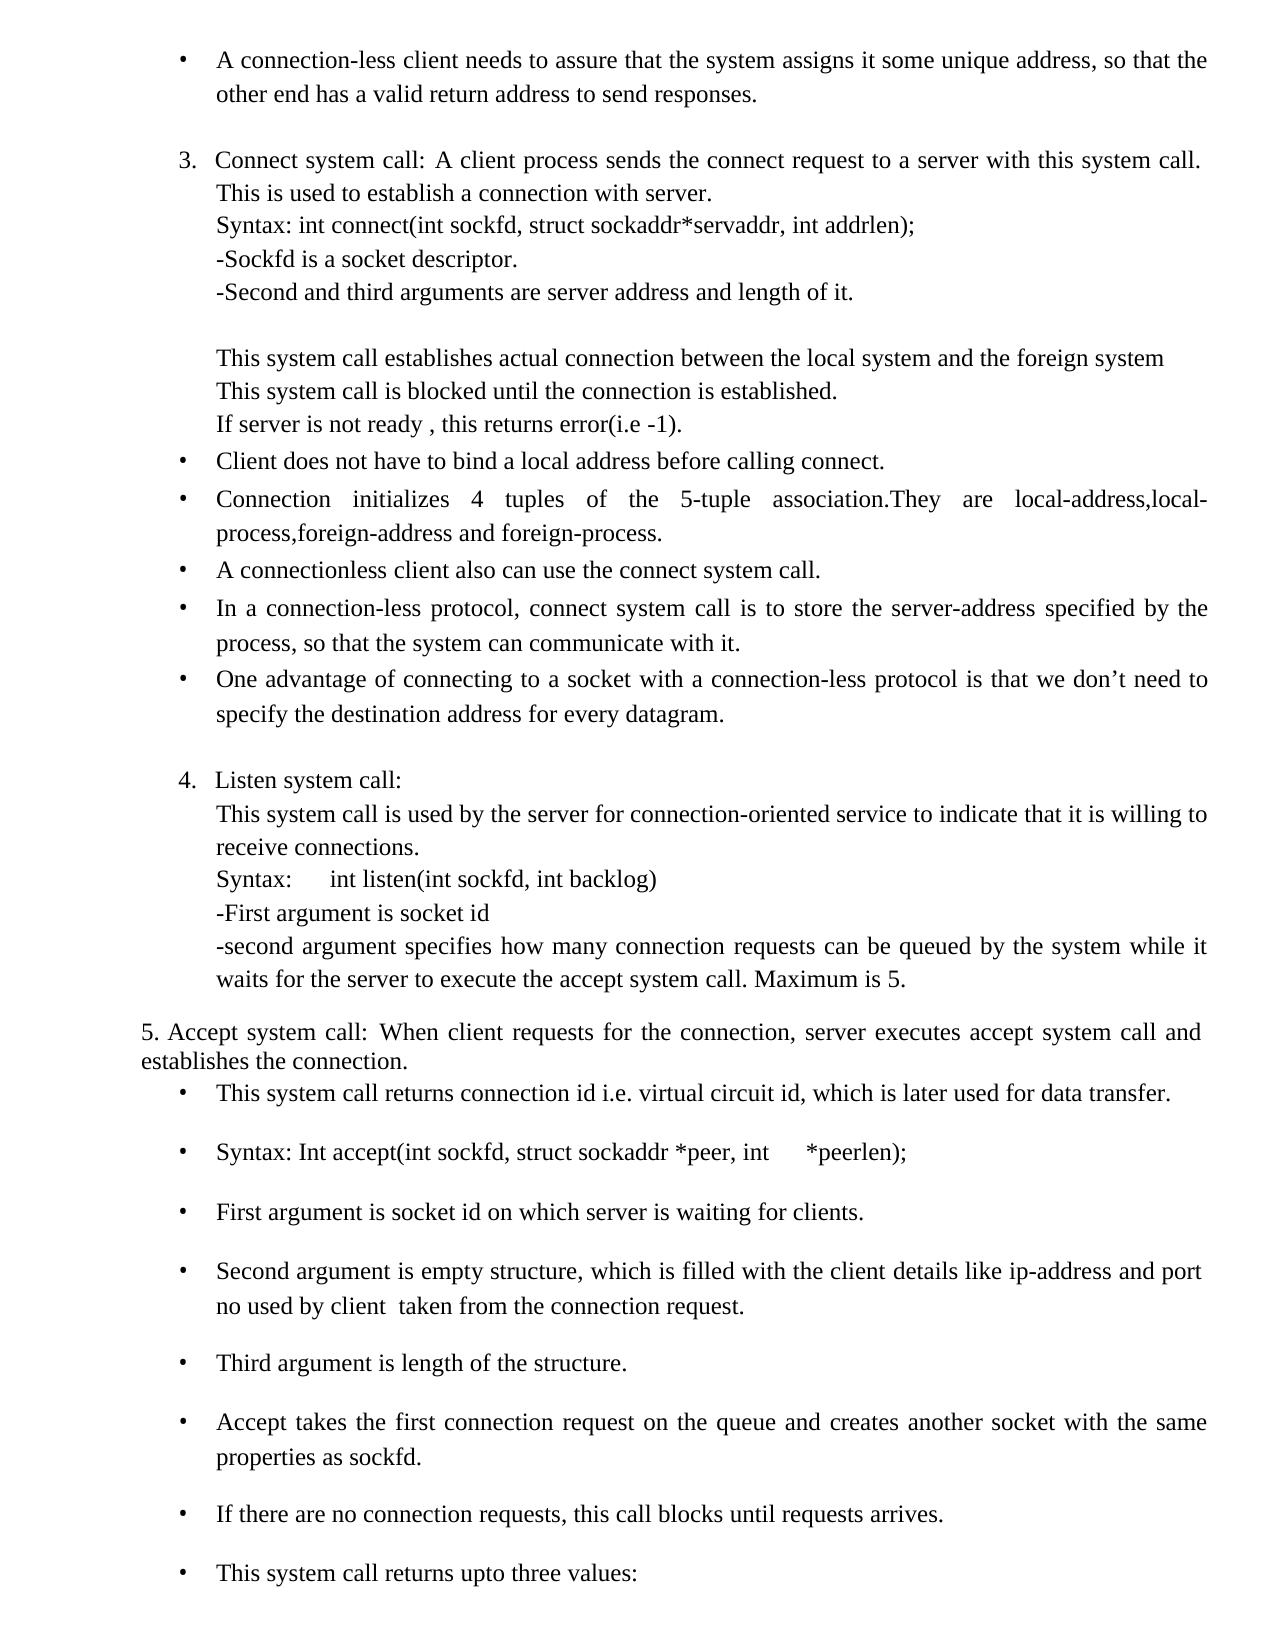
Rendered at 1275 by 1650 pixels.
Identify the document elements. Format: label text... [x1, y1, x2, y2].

text If server is not ready , this returns error(i.e -1). [216, 409, 1242, 438]
list Client does not have to bind a local address before calling connect. [178, 442, 1242, 476]
list One advantage of connecting to a socket with a connection-less protocol is that we don’t need to specify the destination address for every datagram. [178, 661, 1210, 728]
list Accept system call: When client requests for the connection, server executes accept system call and establishes the connection. [141, 1017, 1209, 1074]
list First argument is socket id on which server is waiting for clients. [178, 1193, 1242, 1227]
list Third argument is length of the structure. [178, 1344, 1242, 1378]
list If there are no connection requests, this call blocks until requests arrives. [178, 1496, 1242, 1530]
text -second argument specifies how many connection requests can be queued by the system while it waits for the server to execute the accept system call. Maximum is 5. [216, 931, 1209, 993]
text Syntax: int connect(int sockfd, struct sockaddr*servaddr, int addrlen); [216, 211, 1242, 239]
list Second argument is empty structure, which is filled with the client details like ip-address and port no used by client taken from the connection request. [178, 1252, 1210, 1319]
text -First argument is socket id [216, 898, 1242, 926]
list Listen system call: [178, 765, 1242, 794]
list In a connection-less protocol, connect system call is to store the server-address specified by the process, so that the system can communicate with it. [178, 590, 1209, 657]
list Connection initializes 4 tuples of the 5-tuple association.They are local-address,local- process,foreign-address and foreign-process. [178, 481, 1210, 547]
list This system call returns connection id i.e. virtual circuit id, which is later used for data transfer. [178, 1075, 1242, 1109]
text This system call establishes actual connection between the local system and the foreign system This system call is blocked until the connection is established. [216, 343, 1167, 405]
text -Sockfd is a socket descriptor. [216, 244, 1242, 273]
text -Second and third arguments are server address and length of it. [216, 277, 1242, 306]
text This system call is used by the server for connection-oriented service to indicate that it is willing to receive connections. [216, 799, 1210, 860]
list Connect system call: A client process sends the connect request to a server with this system call. This is used to establish a connection with server. [178, 145, 1209, 207]
list A connection-less client needs to assure that the system assigns it some unique address, so that the other end has a valid return address to send responses. [178, 41, 1209, 108]
list Accept takes the first connection request on the queue and creates another socket with the same properties as sockfd. [178, 1404, 1209, 1471]
list A connectionless client also can use the connect system call. [178, 552, 1242, 586]
list This system call returns upto three values: [178, 1555, 1242, 1589]
text Syntax: int listen(int sockfd, int backlog) [216, 865, 1242, 893]
list Syntax: Int accept(int sockfd, struct sockaddr *peer, int *peerlen); [178, 1134, 1242, 1168]
